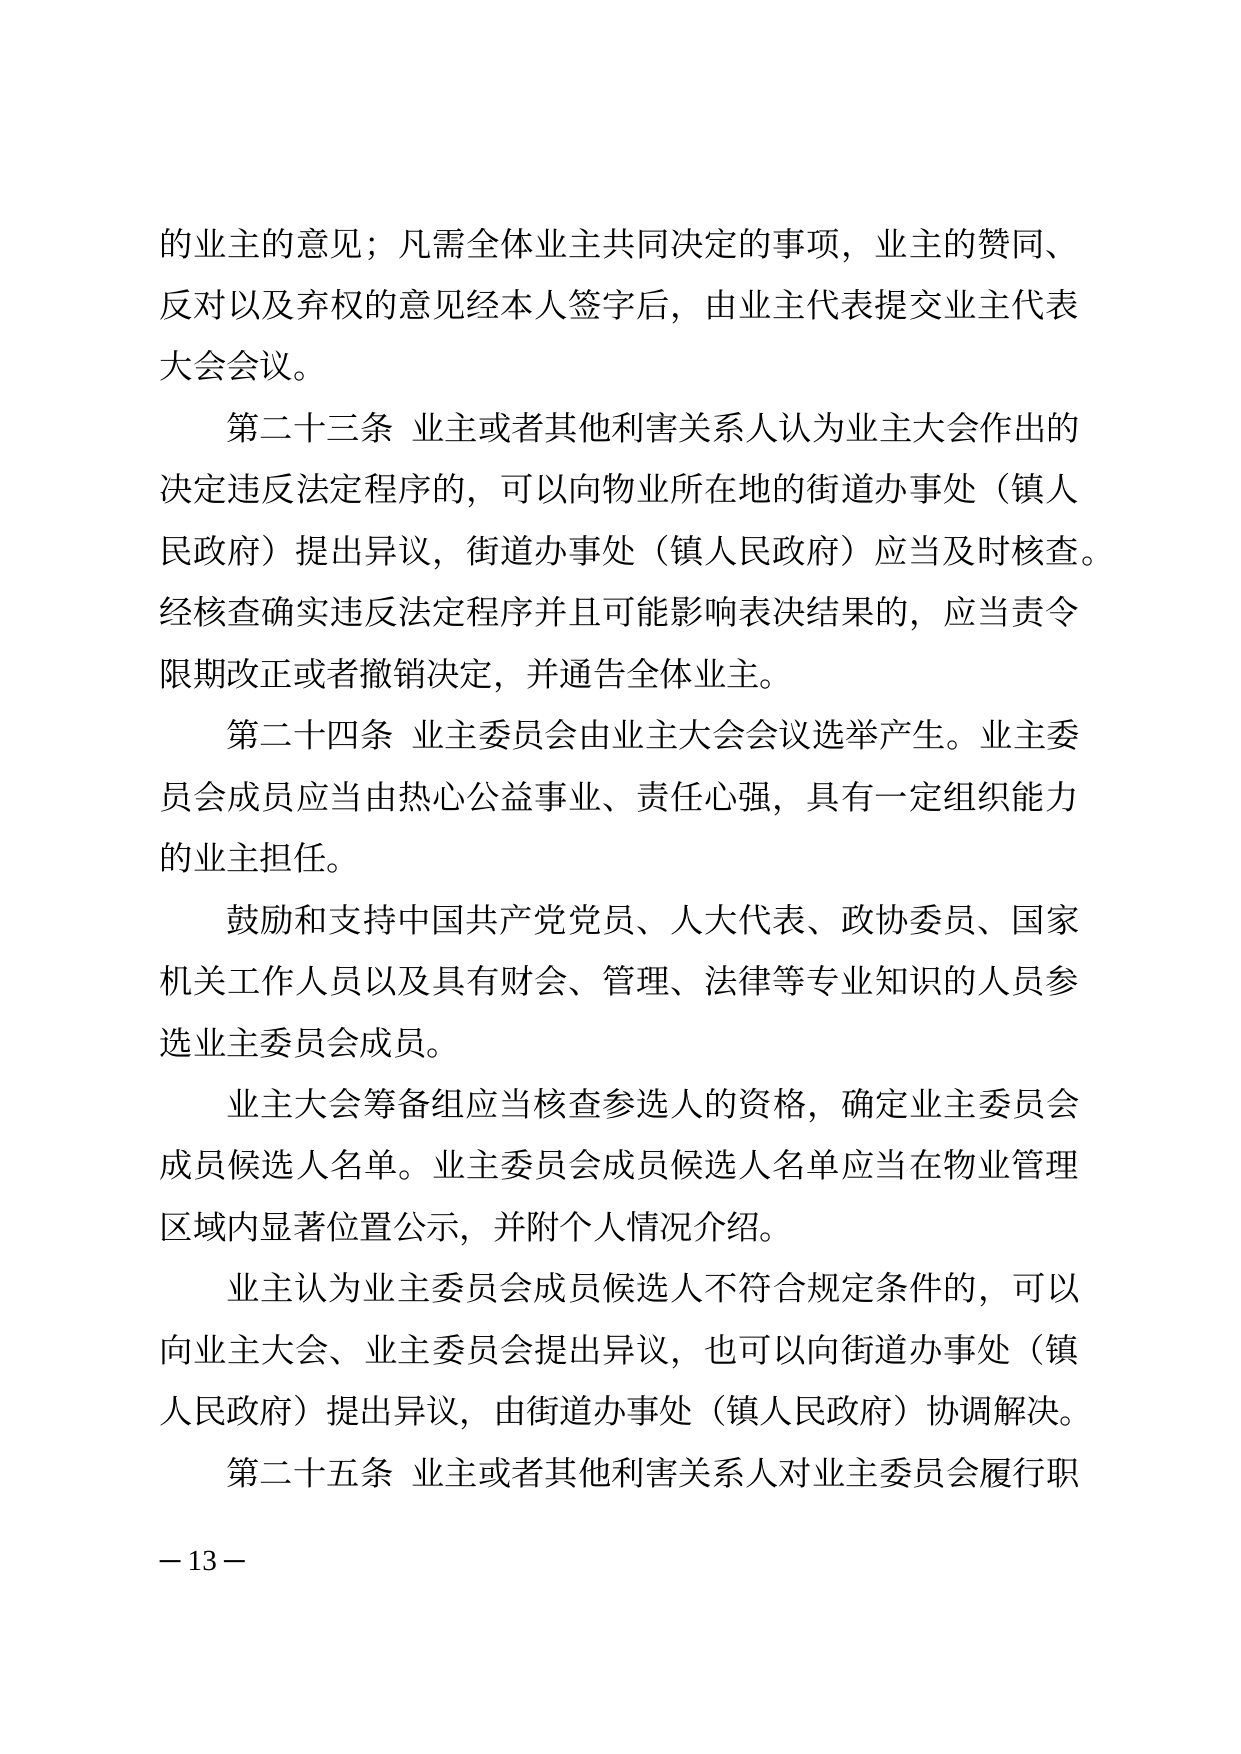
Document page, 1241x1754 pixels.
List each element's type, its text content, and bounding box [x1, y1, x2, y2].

text 第二十四条 业主委员会由业主大会会议选举产生。业主委员会成员应当由热心公益事业、责任心强，具有一定组织能力的业主担任。 [159, 698, 1081, 883]
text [159, 207, 1081, 391]
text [159, 1436, 1081, 1497]
text 第二十三条 业主或者其他利害关系人认为业主大会作出的决定违反法定程序的，可以向物业所在地的街道办事处（镇人民政府）提出异议，街道办事处（镇人民政府）应当及时核查。经核查确实违反法定程序并且可能影响表决结果的，应当责令限期改正或者撤销决定，并通告全体业主。 [159, 391, 1081, 698]
text 业主认为业主委员会成员候选人不符合规定条件的，可以向业主大会、业主委员会提出异议，也可以向街道办事处（镇人民政府）提出异议，由街道办事处（镇人民政府）协调解决。 [159, 1252, 1081, 1436]
text 鼓励和支持中国共产党党员、人大代表、政协委员、国家机关工作人员以及具有财会、管理、法律等专业知识的人员参选业主委员会成员。 [159, 883, 1081, 1067]
text 业主大会筹备组应当核查参选人的资格，确定业主委员会成员候选人名单。业主委员会成员候选人名单应当在物业管理区域内显著位置公示，并附个人情况介绍。 [159, 1067, 1081, 1252]
